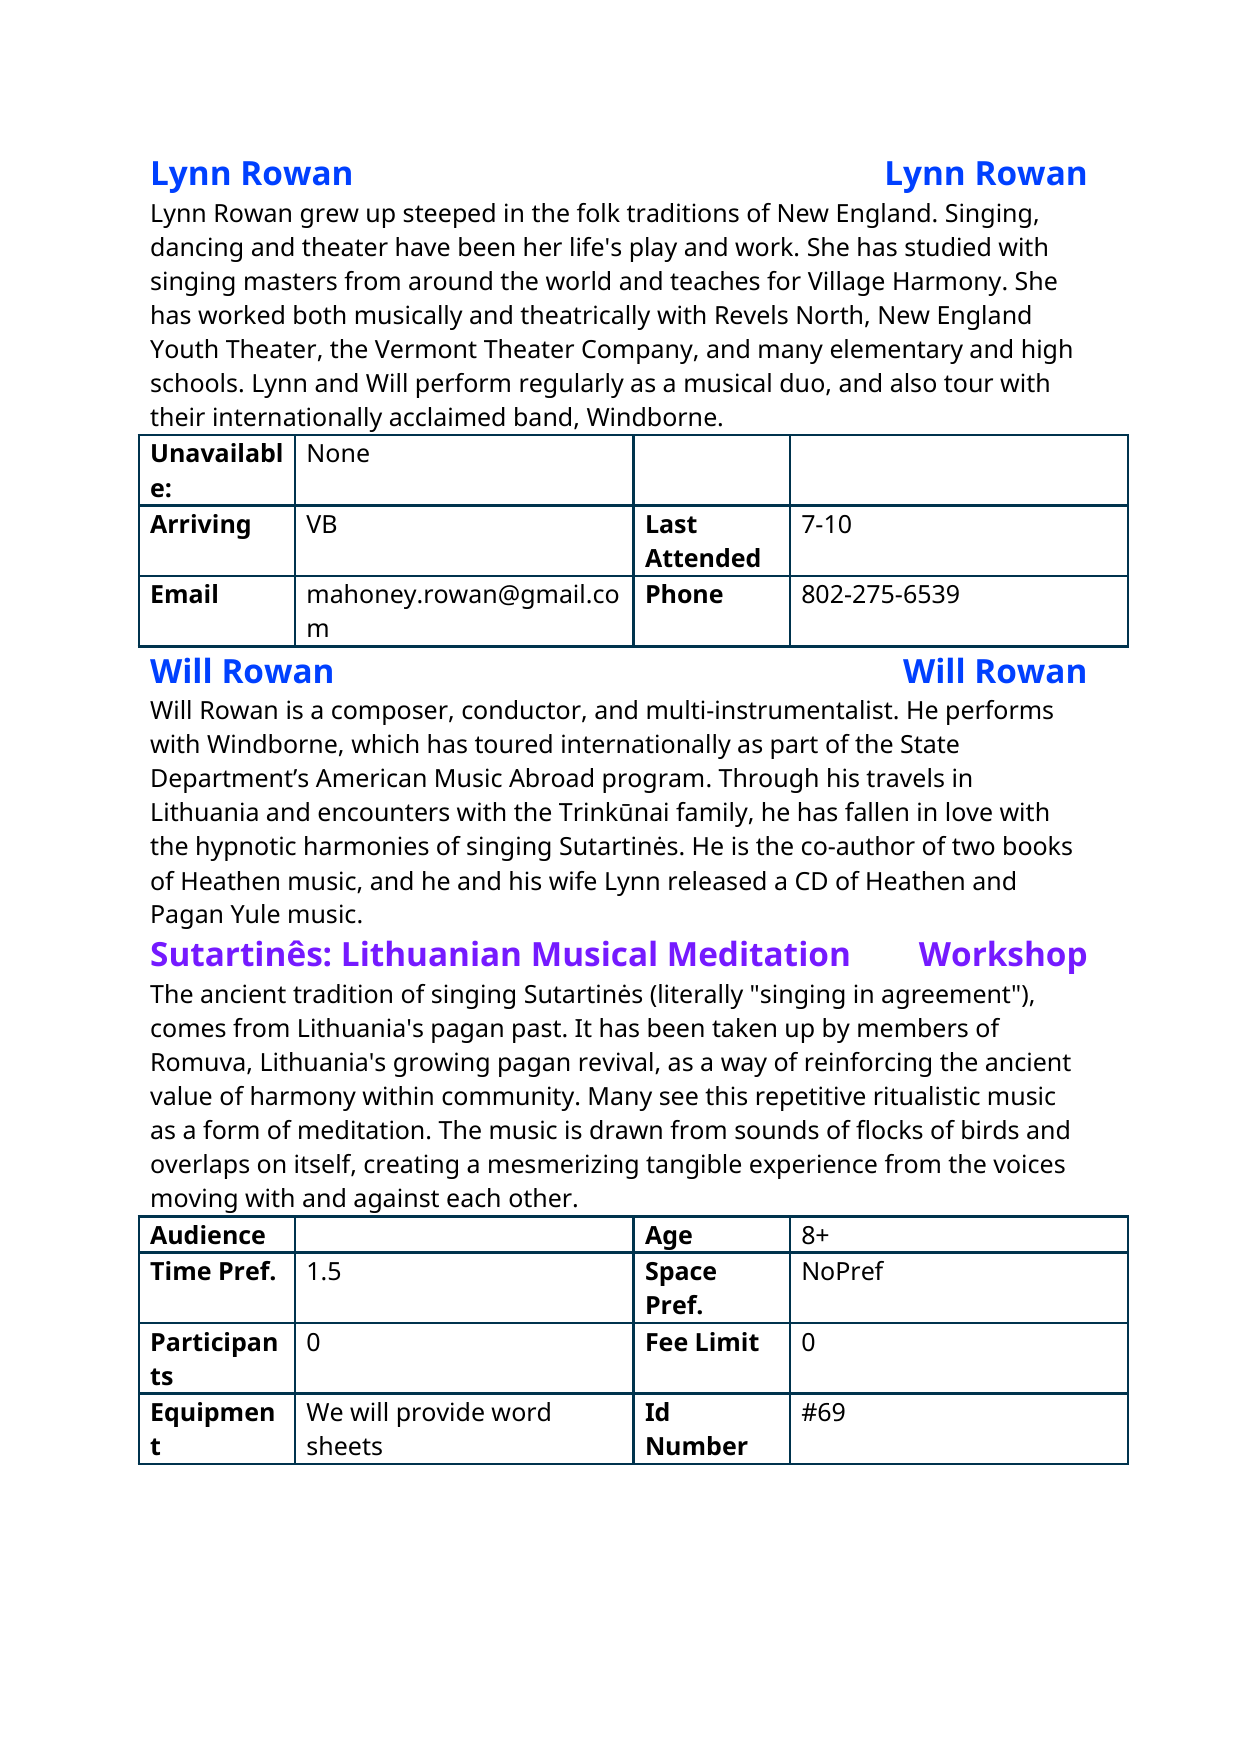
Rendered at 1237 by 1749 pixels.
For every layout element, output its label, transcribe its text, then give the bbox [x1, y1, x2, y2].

table_cell Fee Limit [635, 1324, 789, 1392]
table_header [791, 436, 1127, 504]
table_cell mahoney.rowan@gmail.com [296, 577, 632, 645]
table_cell Time Pref. [140, 1254, 294, 1322]
table_header None [296, 436, 632, 504]
table_header [296, 1218, 632, 1251]
table_header Unavailable: [140, 436, 294, 504]
table_cell Equipment [140, 1395, 294, 1463]
text Lynn Rowan grew up steeped in the folk traditions of New England. Singing, dancing and theater have been her life's play and work. She has studied with singing masters from around the world and teaches for Village Harmony. She has worked both musically and theatrically with Revels North, New England Youth Theater, the Vermont Theater Company, and many elementary and high schools. Lynn and Will perform regularly as a musical duo, and also tour with their internationally acclaimed band, Windborne. [150, 195, 1086, 434]
table_cell NoPref [791, 1254, 1127, 1322]
table_cell 7-10 [791, 507, 1127, 575]
table_cell VB [296, 507, 632, 575]
table_cell Phone [635, 577, 789, 645]
table_cell Participants [140, 1324, 294, 1392]
table_cell Last Attended [635, 507, 789, 575]
title Sutartinês: Lithuanian Musical Meditation Workshop [150, 931, 1086, 977]
table_header 8+ [791, 1218, 1127, 1251]
table_header [635, 436, 789, 504]
table_cell 0 [791, 1324, 1127, 1392]
title Will Rowan Will Rowan [150, 648, 1086, 693]
table_header Audience [140, 1218, 294, 1251]
table_cell Id Number [635, 1395, 789, 1463]
table_cell #69 [791, 1395, 1127, 1463]
table_cell 1.5 [296, 1254, 632, 1322]
text Will Rowan is a composer, conductor, and multi-instrumentalist. He performs with Windborne, which has toured internationally as part of the State Department’s American Music Abroad program. Through his travels in Lithuania and encounters with the Trinkūnai family, he has fallen in love with the hypnotic harmonies of singing Sutartinės. He is the co-author of two books of Heathen music, and he and his wife Lynn released a CD of Heathen and Pagan Yule music. [150, 693, 1086, 931]
table_cell Email [140, 577, 294, 645]
title Lynn Rowan Lynn Rowan [150, 150, 1086, 195]
table_cell Arriving [140, 507, 294, 575]
table_cell 0 [296, 1324, 632, 1392]
text The ancient tradition of singing Sutartinės (literally "singing in agreement"), comes from Lithuania's pagan past. It has been taken up by members of Romuva, Lithuania's growing pagan revival, as a way of reinforcing the ancient value of harmony within community. Many see this repetitive ritualistic music as a form of meditation. The music is drawn from sounds of flocks of birds and overlaps on itself, creating a mesmerizing tangible experience from the voices moving with and against each other. [150, 977, 1086, 1215]
table_cell We will provide word sheets [296, 1395, 632, 1463]
table_header Age [635, 1218, 789, 1251]
table_cell 802-275-6539 [791, 577, 1127, 645]
table_cell Space Pref. [635, 1254, 789, 1322]
